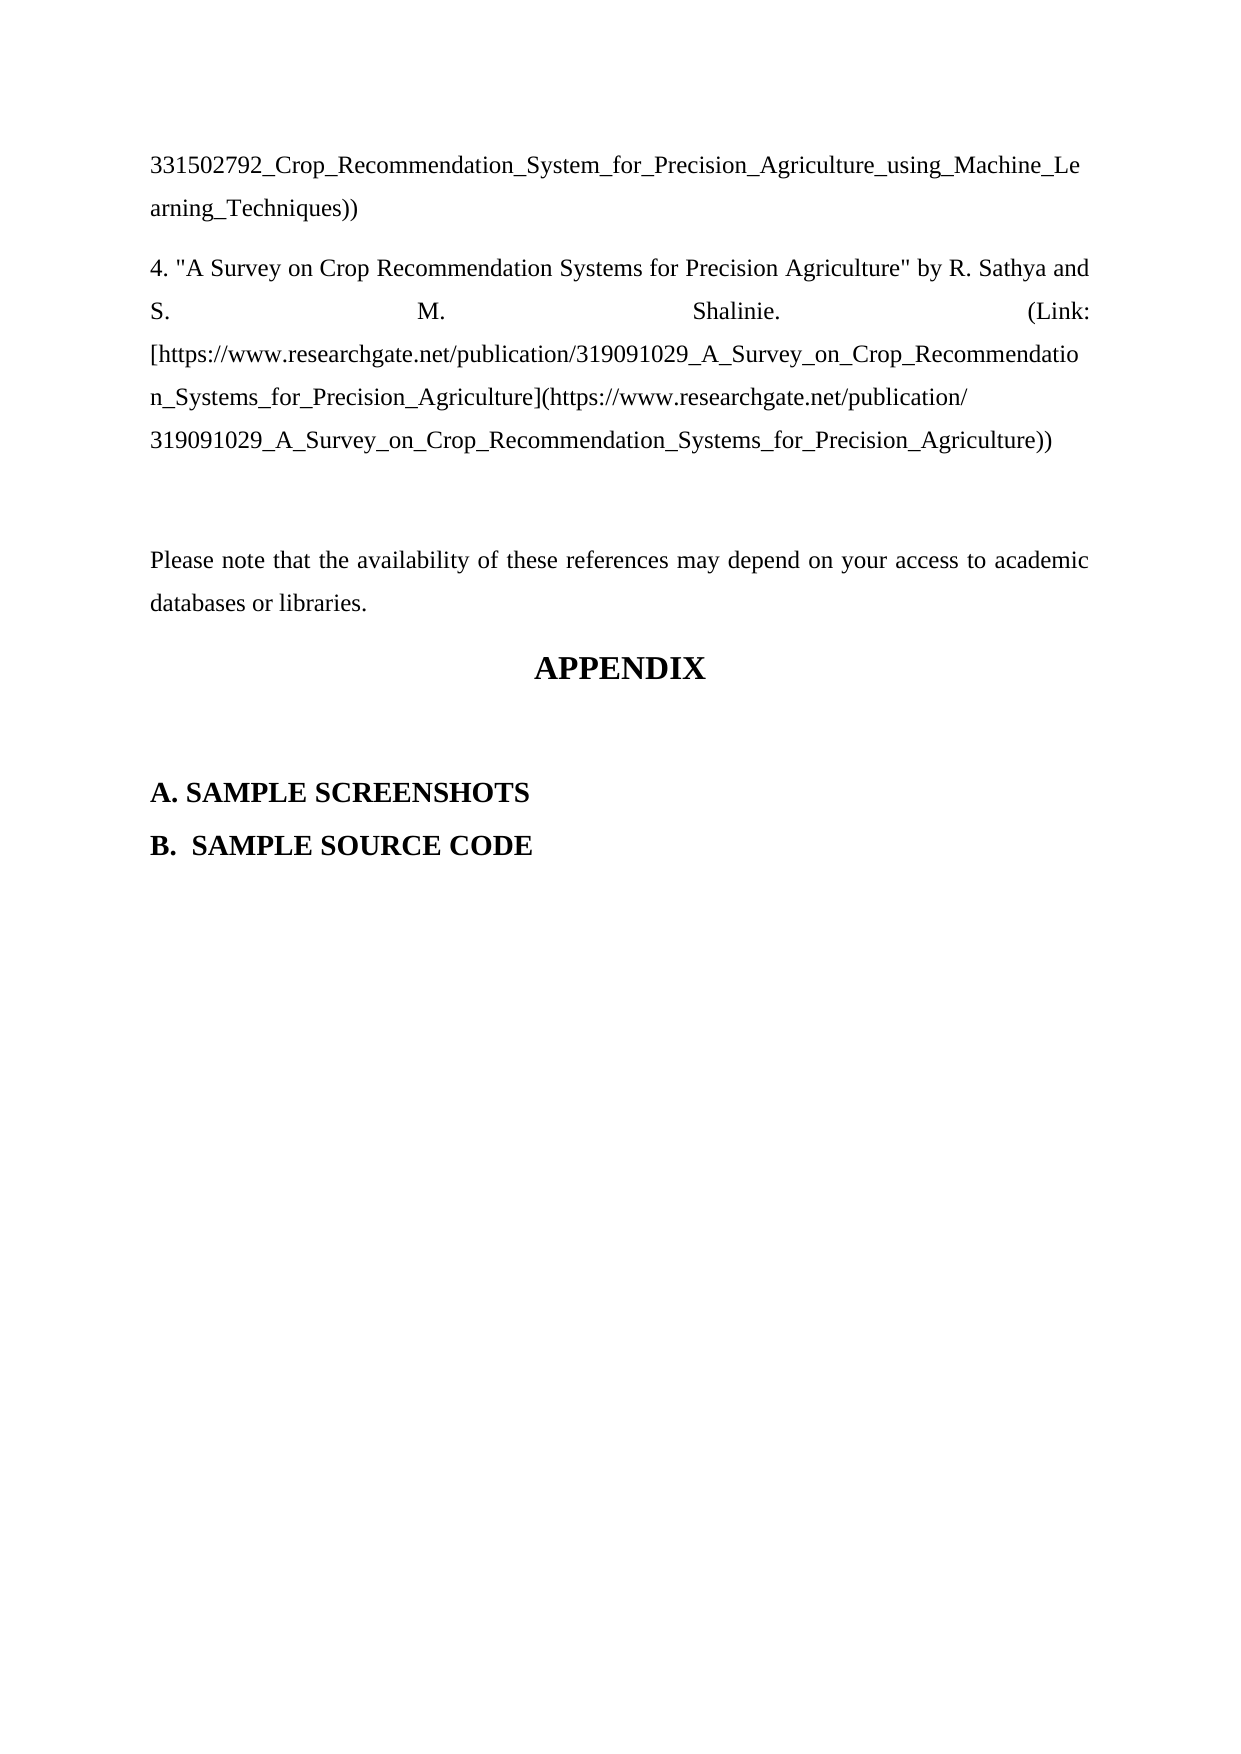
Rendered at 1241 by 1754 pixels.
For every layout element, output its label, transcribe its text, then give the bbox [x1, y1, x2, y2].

text Please note that the availability of these references may depend on your access to academic databases or libraries. [150, 545, 1090, 617]
text APPENDIX [150, 648, 1090, 686]
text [150, 150, 1090, 222]
text B. SAMPLE SOURCE CODE [150, 828, 1090, 861]
text A. SAMPLE SCREENSHOTS [150, 775, 1090, 808]
text 4. "A Survey on Crop Recommendation Systems for Precision Agriculture" by R. Sathya and S. M. Shalinie. (Link: [https://www.researchgate.net/publication/319091029_A_Survey_on_Crop_Recommendation_Systems_for_Precision_Agriculture](https://www.researchgate.net/publication/319091029_A_Survey_on_Crop_Recommendation_Systems_for_Precision_Agriculture)) [150, 253, 1090, 454]
